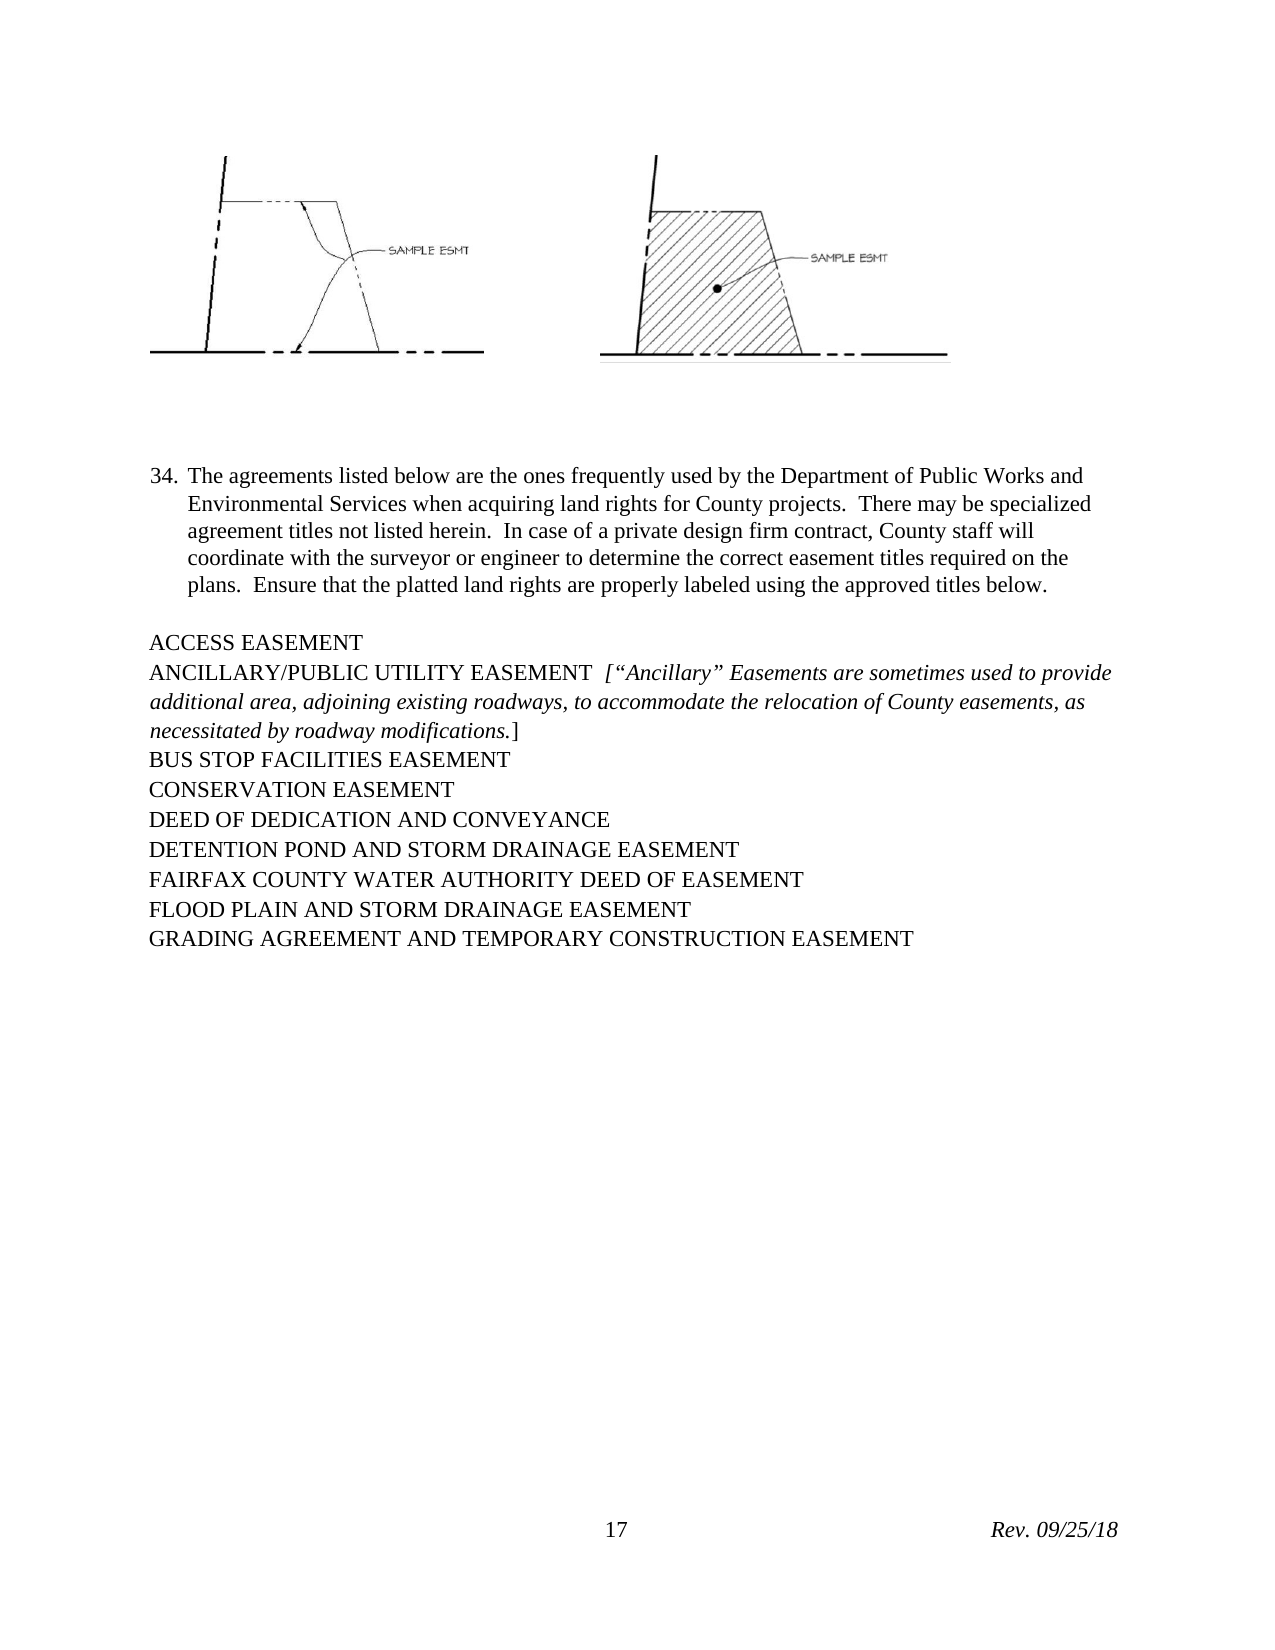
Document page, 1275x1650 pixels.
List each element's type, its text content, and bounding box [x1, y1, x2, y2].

text ACCESS EASEMENT [148, 629, 1123, 655]
text CONSERVATION EASEMENT [148, 776, 1123, 802]
list The agreements listed below are the ones frequently used by the Department of Public Works and Environmental Services when acquiring land rights for County projects. There may be specialized agreement titles not listed herein. In case of a private design firm contract, County staff will coordinate with the surveyor or engineer to determine the correct easement titles required on the plans. Ensure that the platted land rights are properly labeled using the approved titles below. [150, 463, 1123, 597]
text FAIRFAX COUNTY WATER AUTHORITY DEED OF EASEMENT [148, 866, 1123, 892]
text DETENTION POND AND STORM DRAINAGE EASEMENT [148, 836, 1123, 862]
picture [600, 155, 951, 363]
text BUS STOP FACILITIES EASEMENT [148, 746, 1123, 772]
text GRADING AGREEMENT AND TEMPORARY CONSTRUCTION EASEMENT [148, 926, 1123, 952]
picture [150, 156, 484, 362]
text ANCILLARY/PUBLIC UTILITY EASEMENT [“Ancillary” Easements are sometimes used to provide additional area, adjoining existing roadways, to accommodate the relocation of County easements, as necessitated by roadway modifications.] [148, 659, 1123, 743]
text FLOOD PLAIN AND STORM DRAINAGE EASEMENT [148, 896, 1123, 922]
text DEED OF DEDICATION AND CONVEYANCE [148, 806, 1123, 832]
